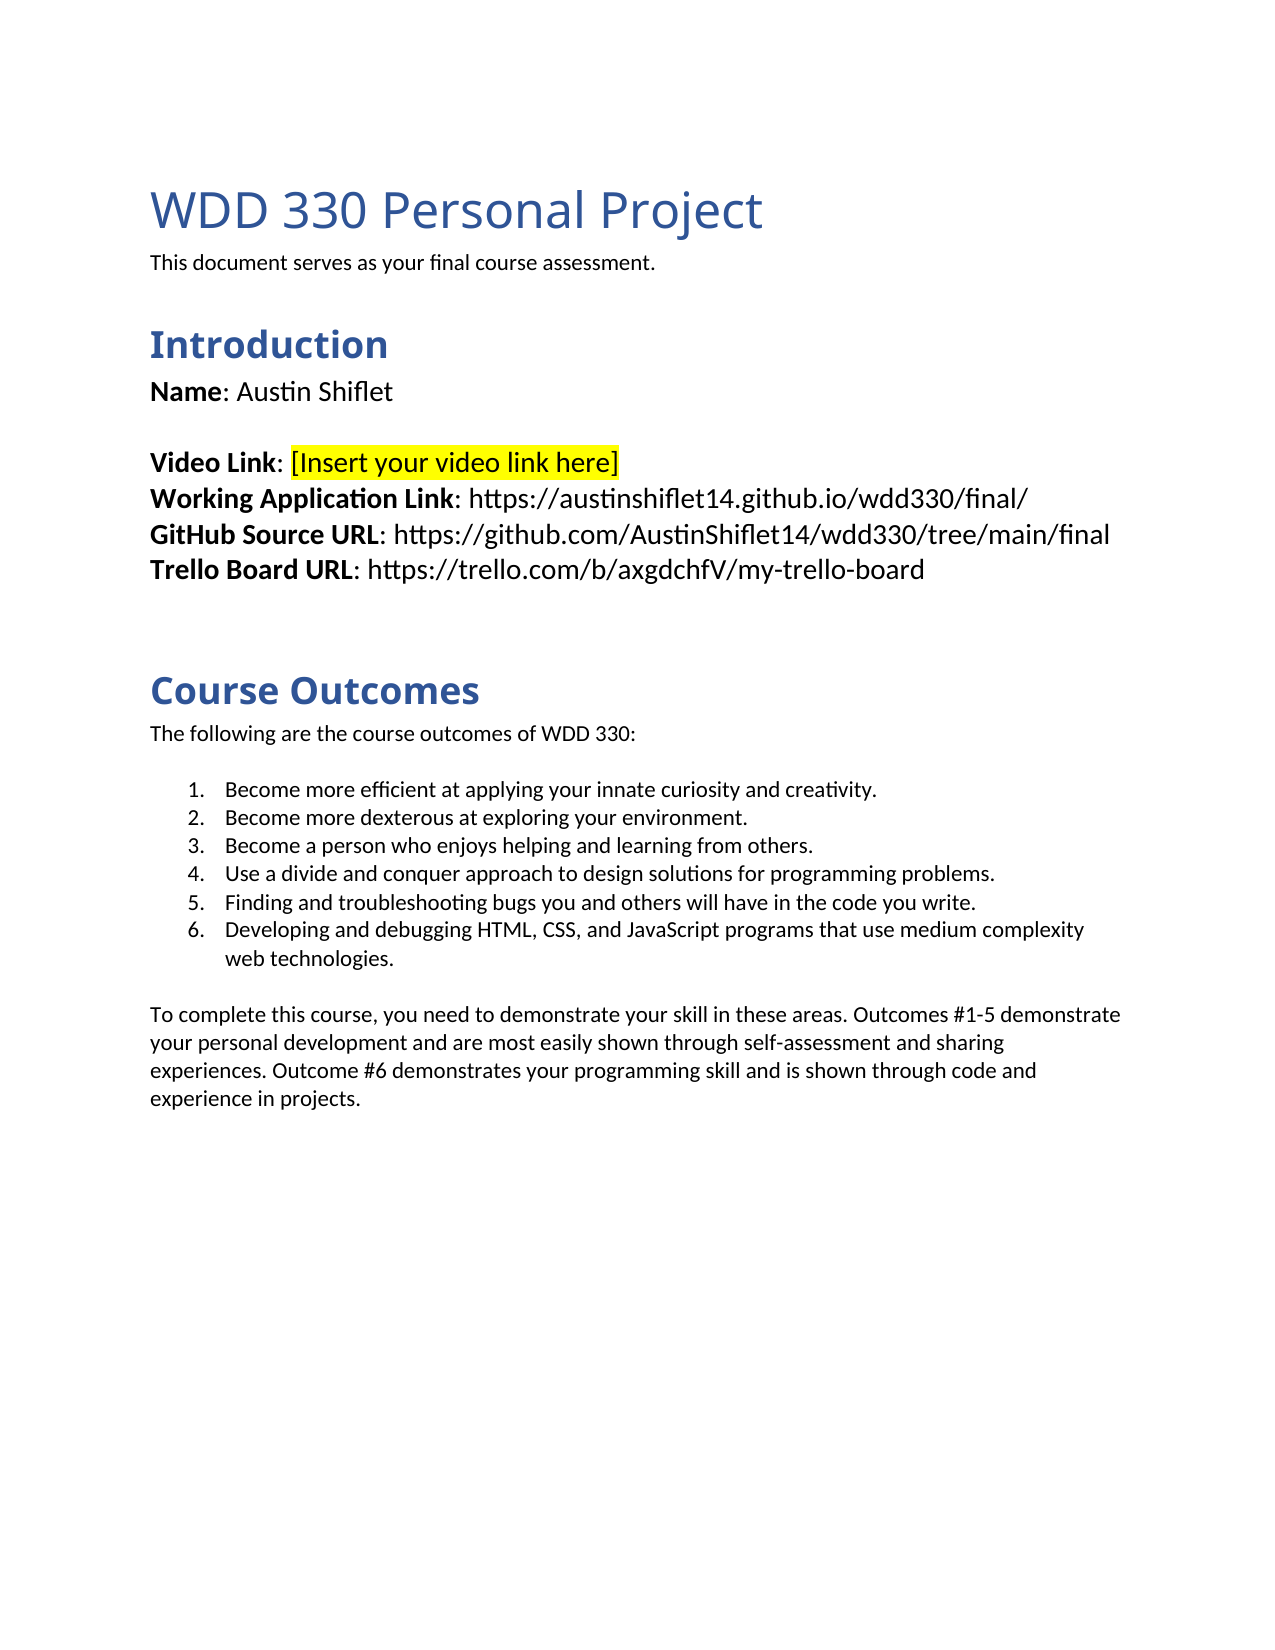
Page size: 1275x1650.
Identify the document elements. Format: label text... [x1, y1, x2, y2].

list Use a divide and conquer approach to design solutions for programming problems. [187, 859, 1125, 888]
list Become a person who enjoys helping and learning from others. [187, 832, 1125, 859]
text To complete this course, you need to demonstrate your skill in these areas. Outcomes #1-5 demonstrate your personal development and are most easily shown through self-assessment and sharing experiences. Outcome #6 demonstrates your programming skill and is shown through code and experience in projects. [150, 1000, 1125, 1112]
text Name: Austin Shiflet [150, 373, 1125, 409]
subtitle Introduction [150, 318, 1125, 369]
text The following are the course outcomes of WDD 330: [150, 719, 1125, 747]
text Working Application Link: https://austinshiflet14.github.io/wdd330/final/ [150, 480, 1125, 516]
list Become more dexterous at exploring your environment. [187, 803, 1125, 832]
text Trello Board URL: https://trello.com/b/axgdchfV/my-trello-board [150, 551, 1125, 587]
text This document serves as your final course assessment. [150, 248, 1125, 277]
subtitle Course Outcomes [150, 664, 1125, 715]
text GitHub Source URL: https://github.com/AustinShiflet14/wdd330/tree/main/final [150, 516, 1125, 551]
list Become more efficient at applying your innate curiosity and creativity. [187, 776, 1125, 803]
subtitle WDD 330 Personal Project [150, 175, 1125, 243]
list Finding and troubleshooting bugs you and others will have in the code you write. [187, 888, 1125, 916]
text Video Link: [Insert your video link here] [150, 444, 1125, 480]
list Developing and debugging HTML, CSS, and JavaScript programs that use medium complexity web technologies. [187, 916, 1125, 972]
